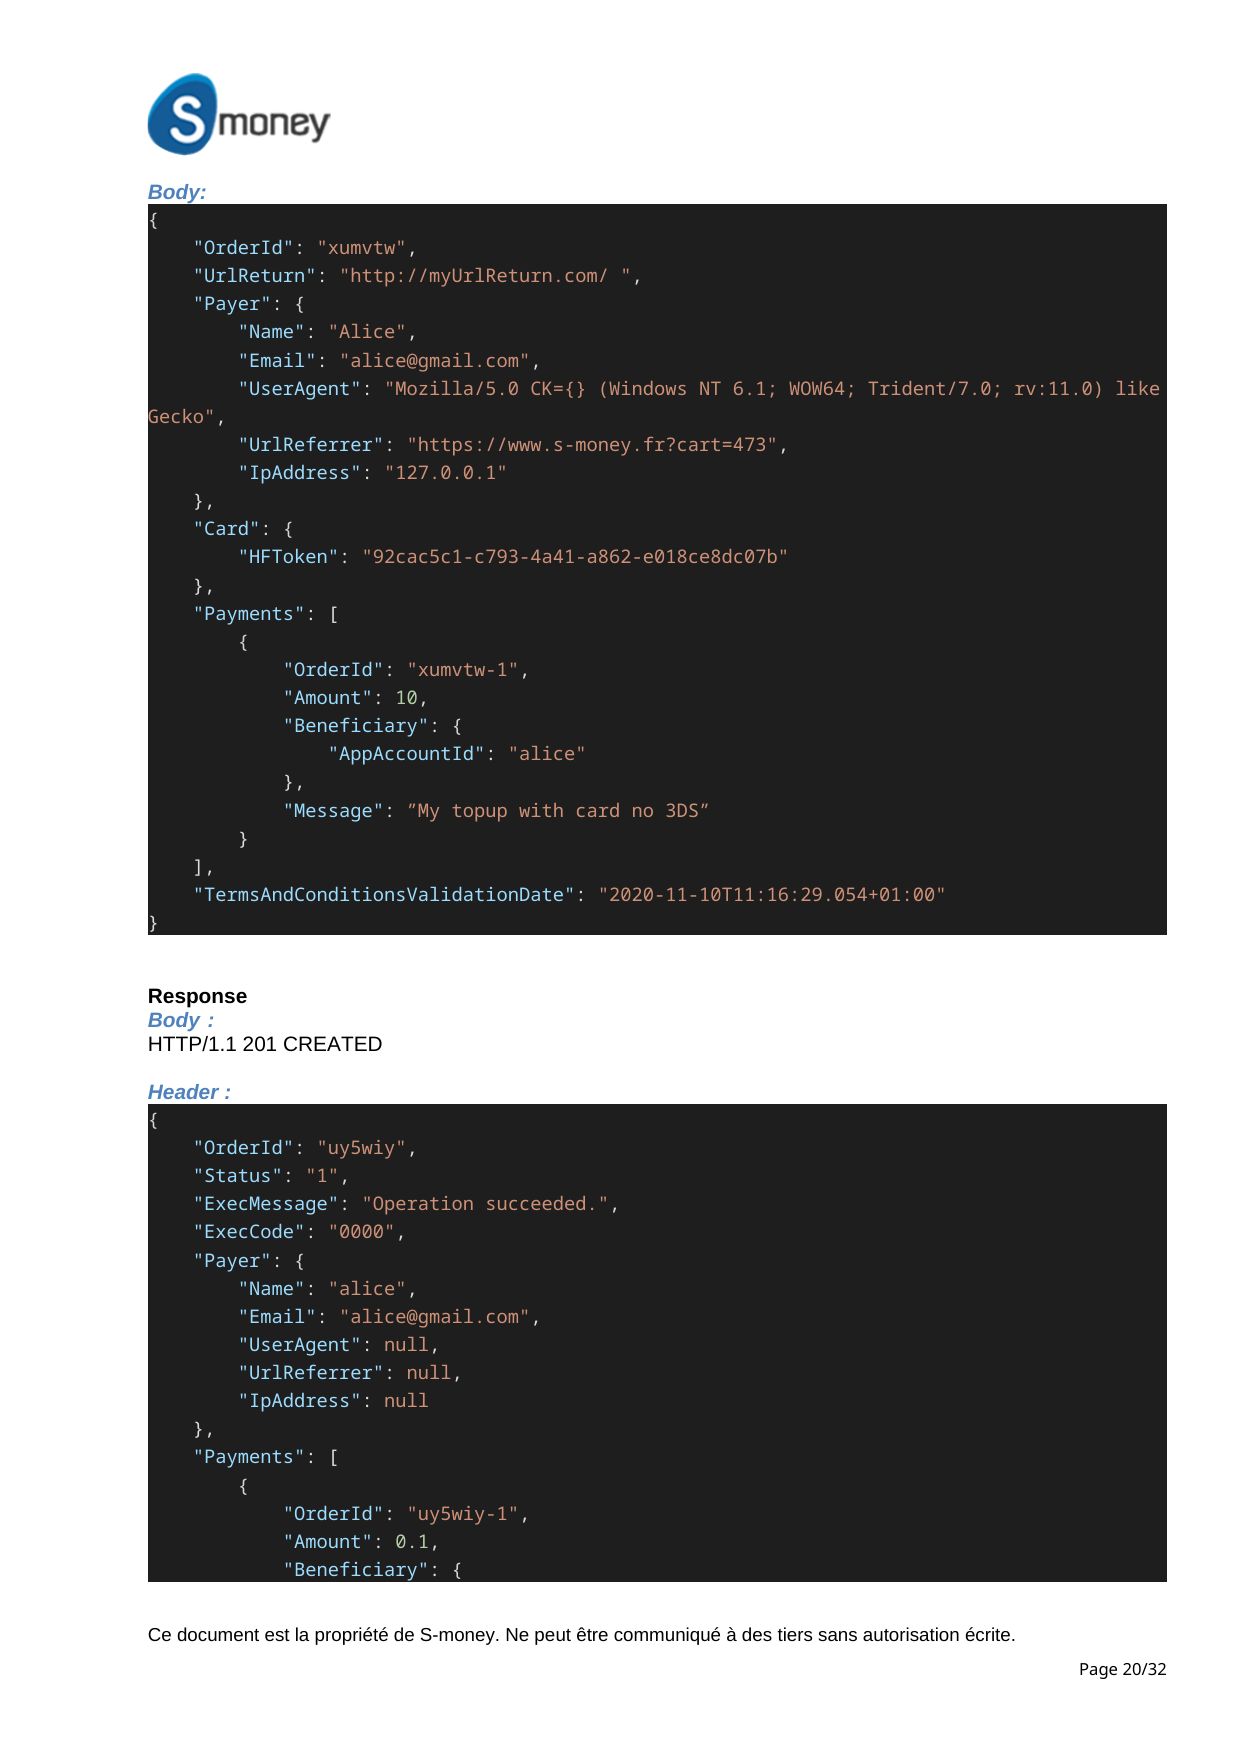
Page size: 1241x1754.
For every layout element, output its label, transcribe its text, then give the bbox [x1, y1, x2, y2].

text "Amount": 10, [148, 682, 1167, 710]
text } [148, 907, 1167, 935]
text ], [148, 851, 1167, 879]
text Body: [148, 180, 1167, 204]
text "Email": "alice@gmail.com", [148, 1301, 1167, 1329]
text "UrlReferrer": null, [148, 1357, 1167, 1385]
text "AppAccountId": "alice" [148, 738, 1167, 766]
text "UserAgent": "Mozilla/5.0 CK={} (Windows NT 6.1; WOW64; Trident/7.0; rv:11.0) like Gecko", [148, 372, 1167, 429]
text "Payments": [ [148, 597, 1167, 626]
text "Payments": [ [148, 1441, 1167, 1469]
text "ExecMessage": "Operation succeeded.", [148, 1188, 1167, 1216]
text }, [148, 485, 1167, 513]
text }, [148, 1413, 1167, 1441]
text "OrderId": "xumvtw-1", [148, 654, 1167, 682]
text "UrlReturn": "http://myUrlReturn.com/ ", [148, 260, 1167, 288]
text "Name": "Alice", [148, 316, 1167, 344]
text { [148, 1469, 1167, 1497]
text "Email": "alice@gmail.com", [148, 344, 1167, 372]
text Body : [148, 1008, 1167, 1032]
text "Name": "alice", [148, 1272, 1167, 1301]
text } [148, 822, 1167, 851]
text Header : [148, 1080, 1167, 1104]
text "UrlReferrer": "https://www.s-money.fr?cart=473", [148, 429, 1167, 457]
text { [148, 626, 1167, 654]
text "Beneficiary": { [148, 710, 1167, 738]
picture [147, 73, 331, 156]
text "Message": ”My topup with card no 3DS” [148, 794, 1167, 822]
text }, [148, 766, 1167, 794]
text "Payer": { [148, 1244, 1167, 1272]
text "Payer": { [148, 288, 1167, 316]
text "Card": { [148, 513, 1167, 541]
text "OrderId": "uy5wiy-1", [148, 1497, 1167, 1526]
text "IpAddress": null [148, 1385, 1167, 1413]
text "Amount": 0.1, [148, 1526, 1167, 1554]
text HTTP/1.1 201 CREATED [148, 1032, 1167, 1056]
text "HFToken": "92cac5c1-c793-4a41-a862-e018ce8dc07b" [148, 541, 1167, 569]
text "OrderId": "uy5wiy", [148, 1132, 1167, 1160]
text { [148, 204, 1167, 232]
text "Status": "1", [148, 1160, 1167, 1188]
text "TermsAndConditionsValidationDate": "2020-11-10T11:16:29.054+01:00" [148, 879, 1167, 907]
text { [148, 1104, 1167, 1132]
text "UserAgent": null, [148, 1329, 1167, 1357]
text "ExecCode": "0000", [148, 1216, 1167, 1244]
text }, [148, 569, 1167, 597]
text "IpAddress": "127.0.0.1" [148, 457, 1167, 485]
text "OrderId": "xumvtw", [148, 232, 1167, 260]
text "Beneficiary": { [148, 1554, 1167, 1582]
text Response [148, 984, 1167, 1008]
